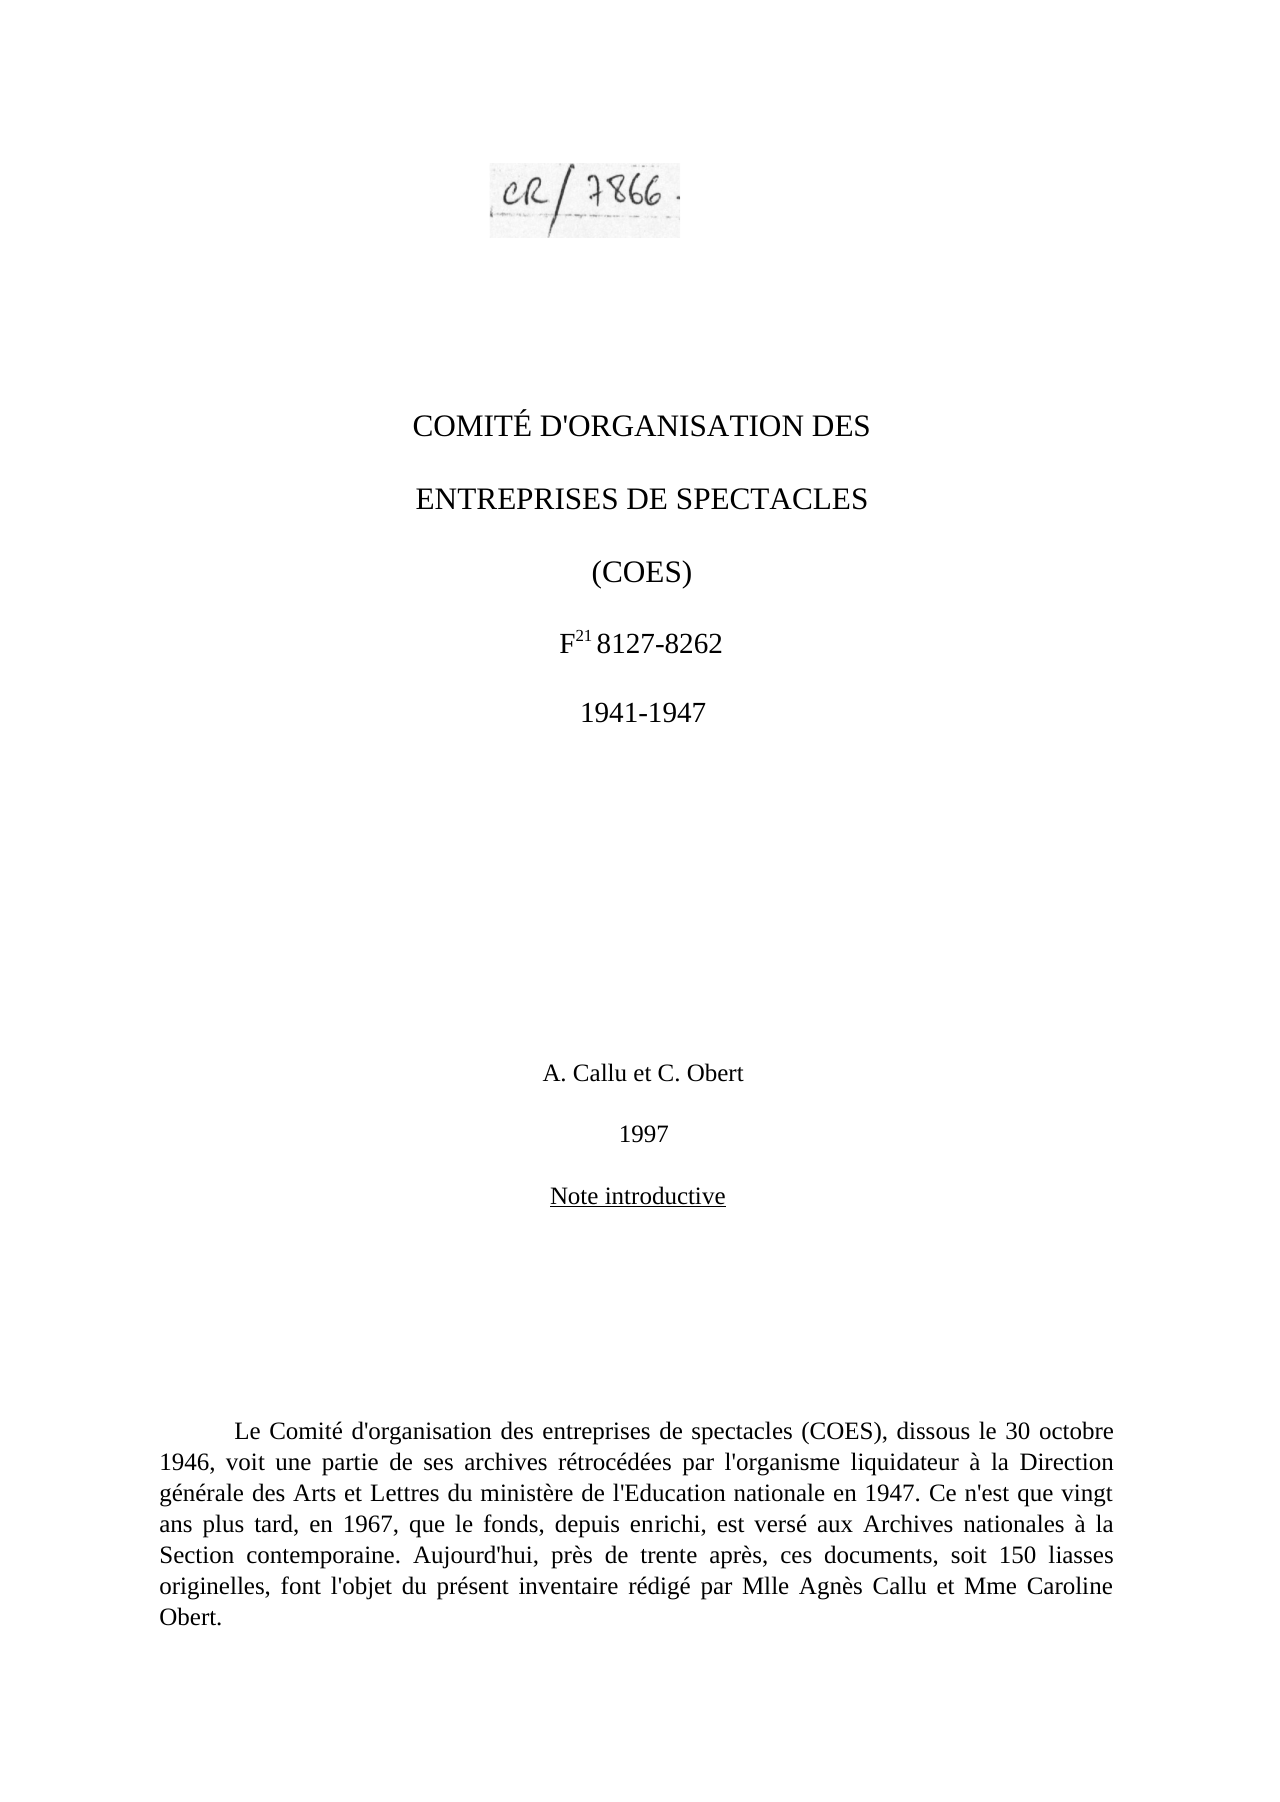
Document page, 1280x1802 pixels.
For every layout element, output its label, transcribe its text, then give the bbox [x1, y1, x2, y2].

text A. Callu et C. Obert 1997 [519, 1058, 767, 1148]
text Le Comité d'organisation des entreprises de spectacles (COES), dissous le 30 octobre 1946, voit une partie de ses archives rétrocédées par l'organisme liquidateur à la Direction générale des Arts et Lettres du ministère de l'Education nationale en 1947. Ce n'est que vingt ans plus tard, en 1967, que le fonds, depuis enrichi, est versé aux Archives nationales à la Section contemporaine. Aujourd'hui, près de trente après, ces documents, soit 150 liasses originelles, font l'objet du présent inventaire rédigé par Mlle Agnès Callu et Mme Caroline Obert. [159, 1416, 1114, 1631]
text F21 8127-8262 [163, 626, 1119, 659]
text 1941-1947 [163, 696, 1123, 729]
text COMITÉ D'ORGANISATION DES ENTREPRISES DE SPECTACLES [382, 407, 901, 516]
picture [489, 163, 680, 238]
subtitle Note introductive [161, 1181, 1114, 1209]
text (COES) [382, 553, 902, 589]
